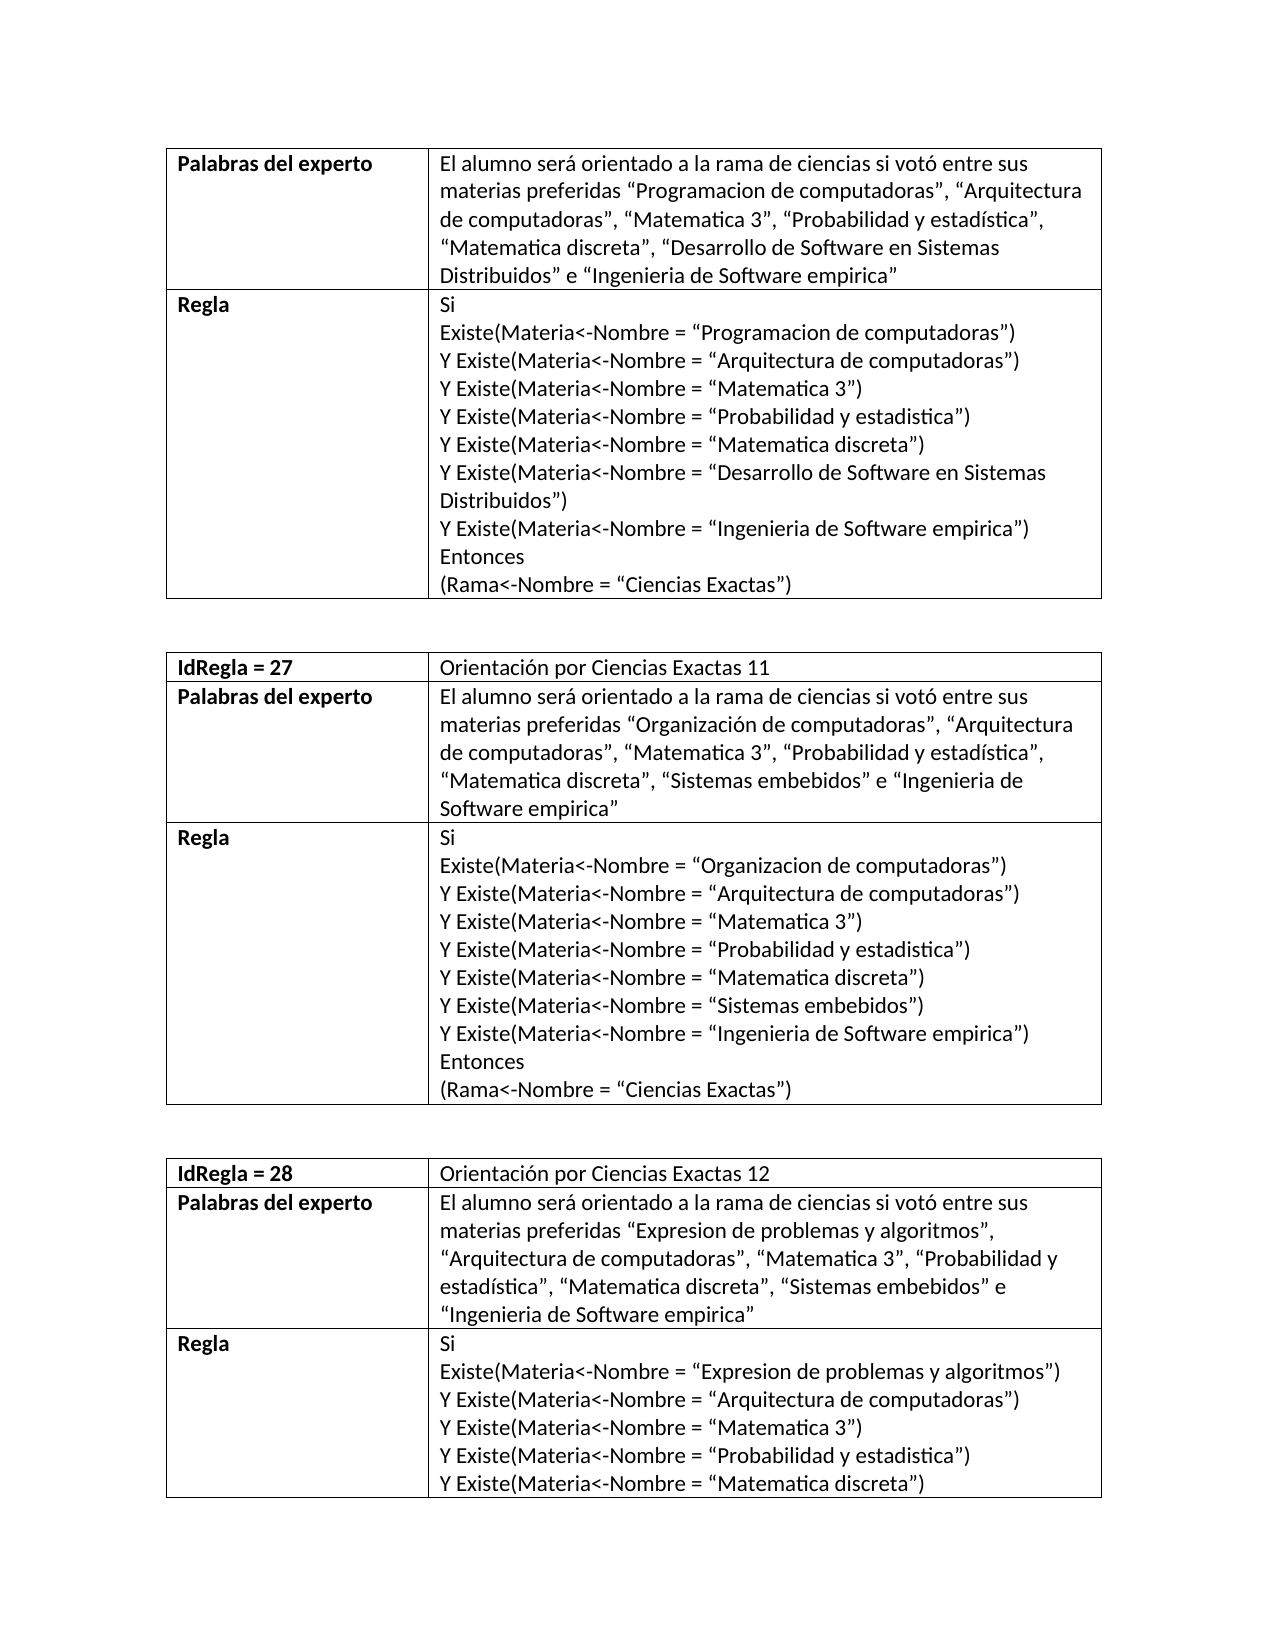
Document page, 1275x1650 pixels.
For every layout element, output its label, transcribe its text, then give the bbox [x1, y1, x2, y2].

table_cell Palabras del experto [167, 1188, 428, 1328]
table_cell Regla [167, 290, 428, 598]
table_header Orientación por Ciencias Exactas 11 [429, 653, 1101, 681]
table_cell Regla [167, 823, 428, 1103]
table_cell El alumno será orientado a la rama de ciencias si votó entre sus materias preferidas “Expresion de problemas y algoritmos”, “Arquitectura de computadoras”, “Matematica 3”, “Probabilidad y estadística”, “Matematica discreta”, “Sistemas embebidos” e “Ingenieria de Software empirica” [429, 1188, 1101, 1328]
table_cell El alumno será orientado a la rama de ciencias si votó entre sus materias preferidas “Programacion de computadoras”, “Arquitectura de computadoras”, “Matematica 3”, “Probabilidad y estadística”, “Matematica discreta”, “Desarrollo de Software en Sistemas Distribuidos” e “Ingenieria de Software empirica” [429, 149, 1101, 289]
table_cell Si Existe(Materia<-Nombre = “Organizacion de computadoras”) Y Existe(Materia<-Nombre = “Arquitectura de computadoras”) Y Existe(Materia<-Nombre = “Matematica 3”) Y Existe(Materia<-Nombre = “Probabilidad y estadistica”) Y Existe(Materia<-Nombre = “Matematica discreta”) Y Existe(Materia<-Nombre = “Sistemas embebidos”) Y Existe(Materia<-Nombre = “Ingenieria de Software empirica”) Entonces (Rama<-Nombre = “Ciencias Exactas”) [429, 823, 1101, 1103]
table_cell Palabras del experto [167, 149, 428, 289]
table_cell Regla [167, 1329, 428, 1497]
table_header IdRegla = 27 [167, 653, 428, 681]
table_header IdRegla = 28 [167, 1159, 428, 1187]
table_cell Palabras del experto [167, 682, 428, 822]
table_cell Si Existe(Materia<-Nombre = “Programacion de computadoras”) Y Existe(Materia<-Nombre = “Arquitectura de computadoras”) Y Existe(Materia<-Nombre = “Matematica 3”) Y Existe(Materia<-Nombre = “Probabilidad y estadistica”) Y Existe(Materia<-Nombre = “Matematica discreta”) Y Existe(Materia<-Nombre = “Desarrollo de Software en Sistemas Distribuidos”) Y Existe(Materia<-Nombre = “Ingenieria de Software empirica”) Entonces (Rama<-Nombre = “Ciencias Exactas”) [429, 290, 1101, 598]
table_cell El alumno será orientado a la rama de ciencias si votó entre sus materias preferidas “Organización de computadoras”, “Arquitectura de computadoras”, “Matematica 3”, “Probabilidad y estadística”, “Matematica discreta”, “Sistemas embebidos” e “Ingenieria de Software empirica” [429, 682, 1101, 822]
table_header Orientación por Ciencias Exactas 12 [429, 1159, 1101, 1187]
